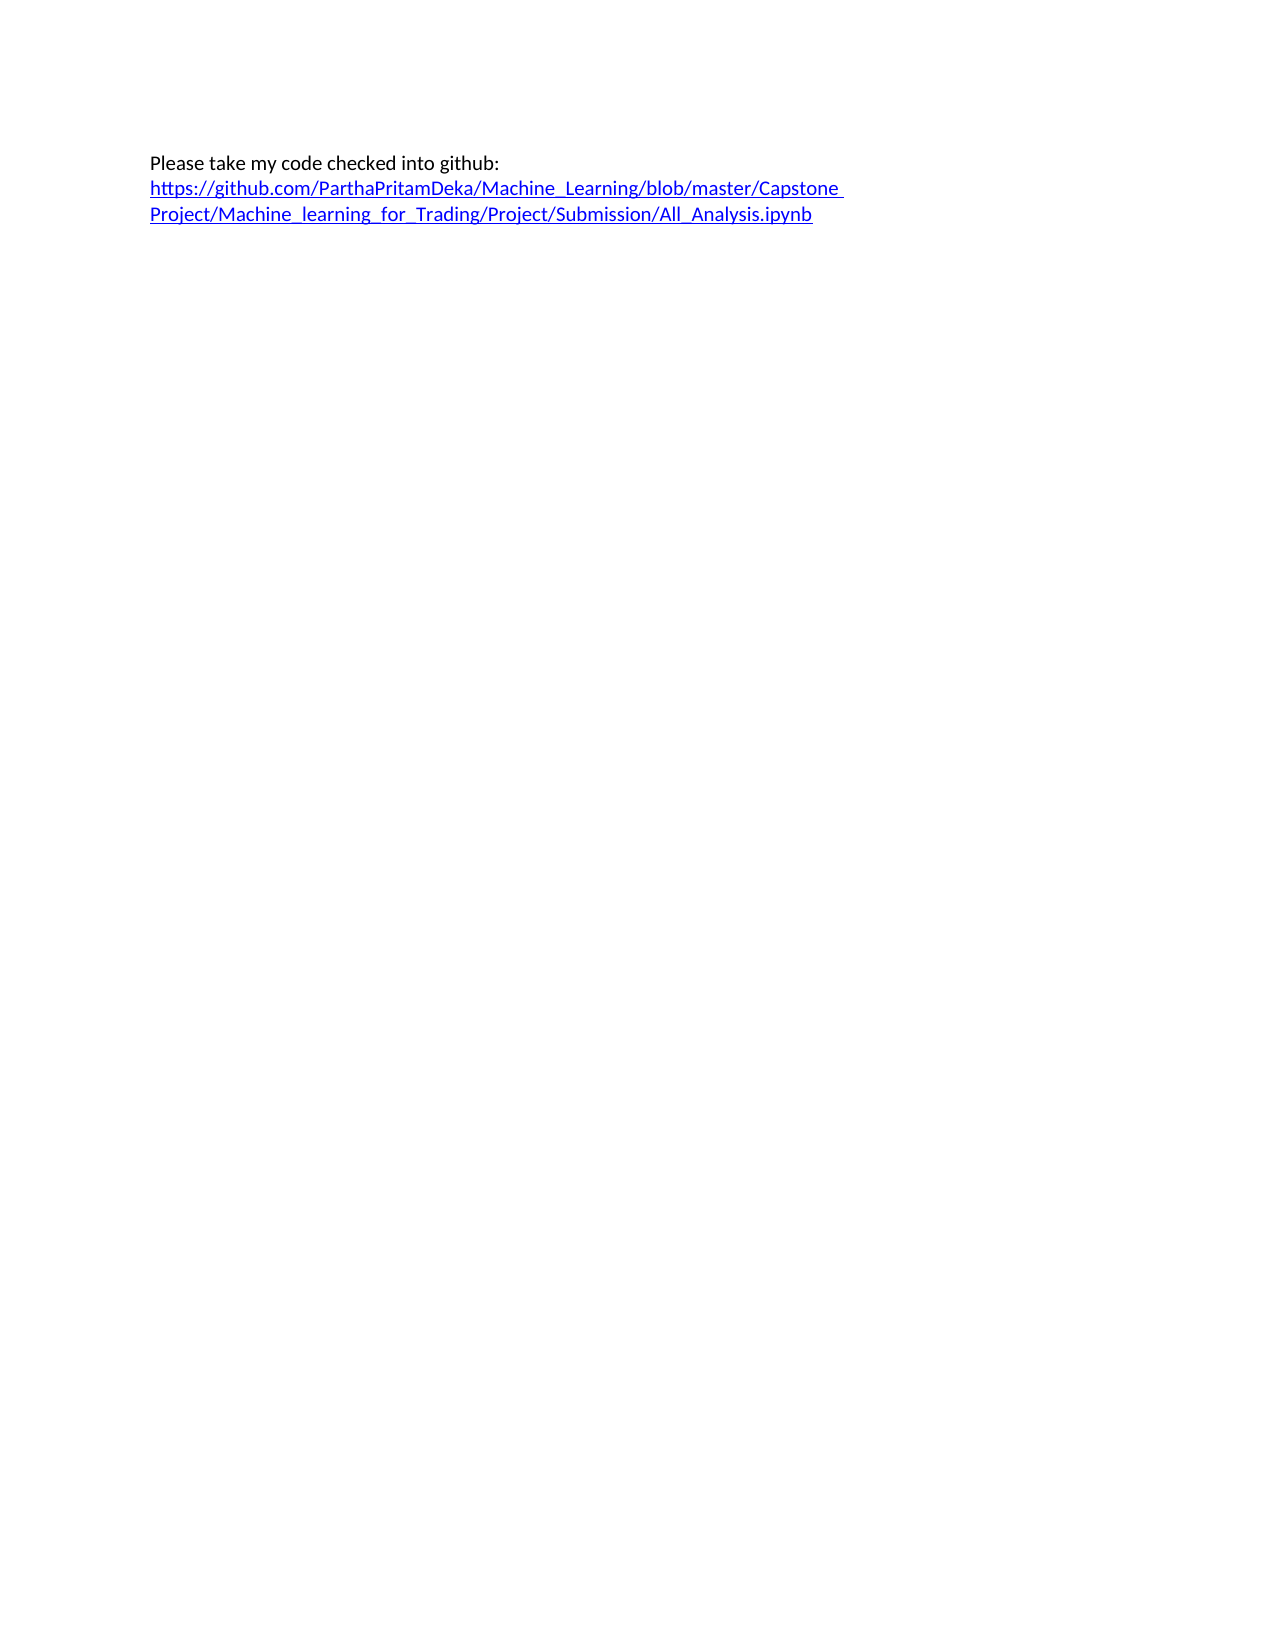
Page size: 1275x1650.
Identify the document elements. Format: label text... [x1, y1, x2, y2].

text Please take my code checked into github: https://github.com/ParthaPritamDeka/Machine_Learning/blob/master/Capstone Project/Machine_learning_for_Trading/Project/Submission/All_Analysis.ipynb [150, 150, 1125, 226]
